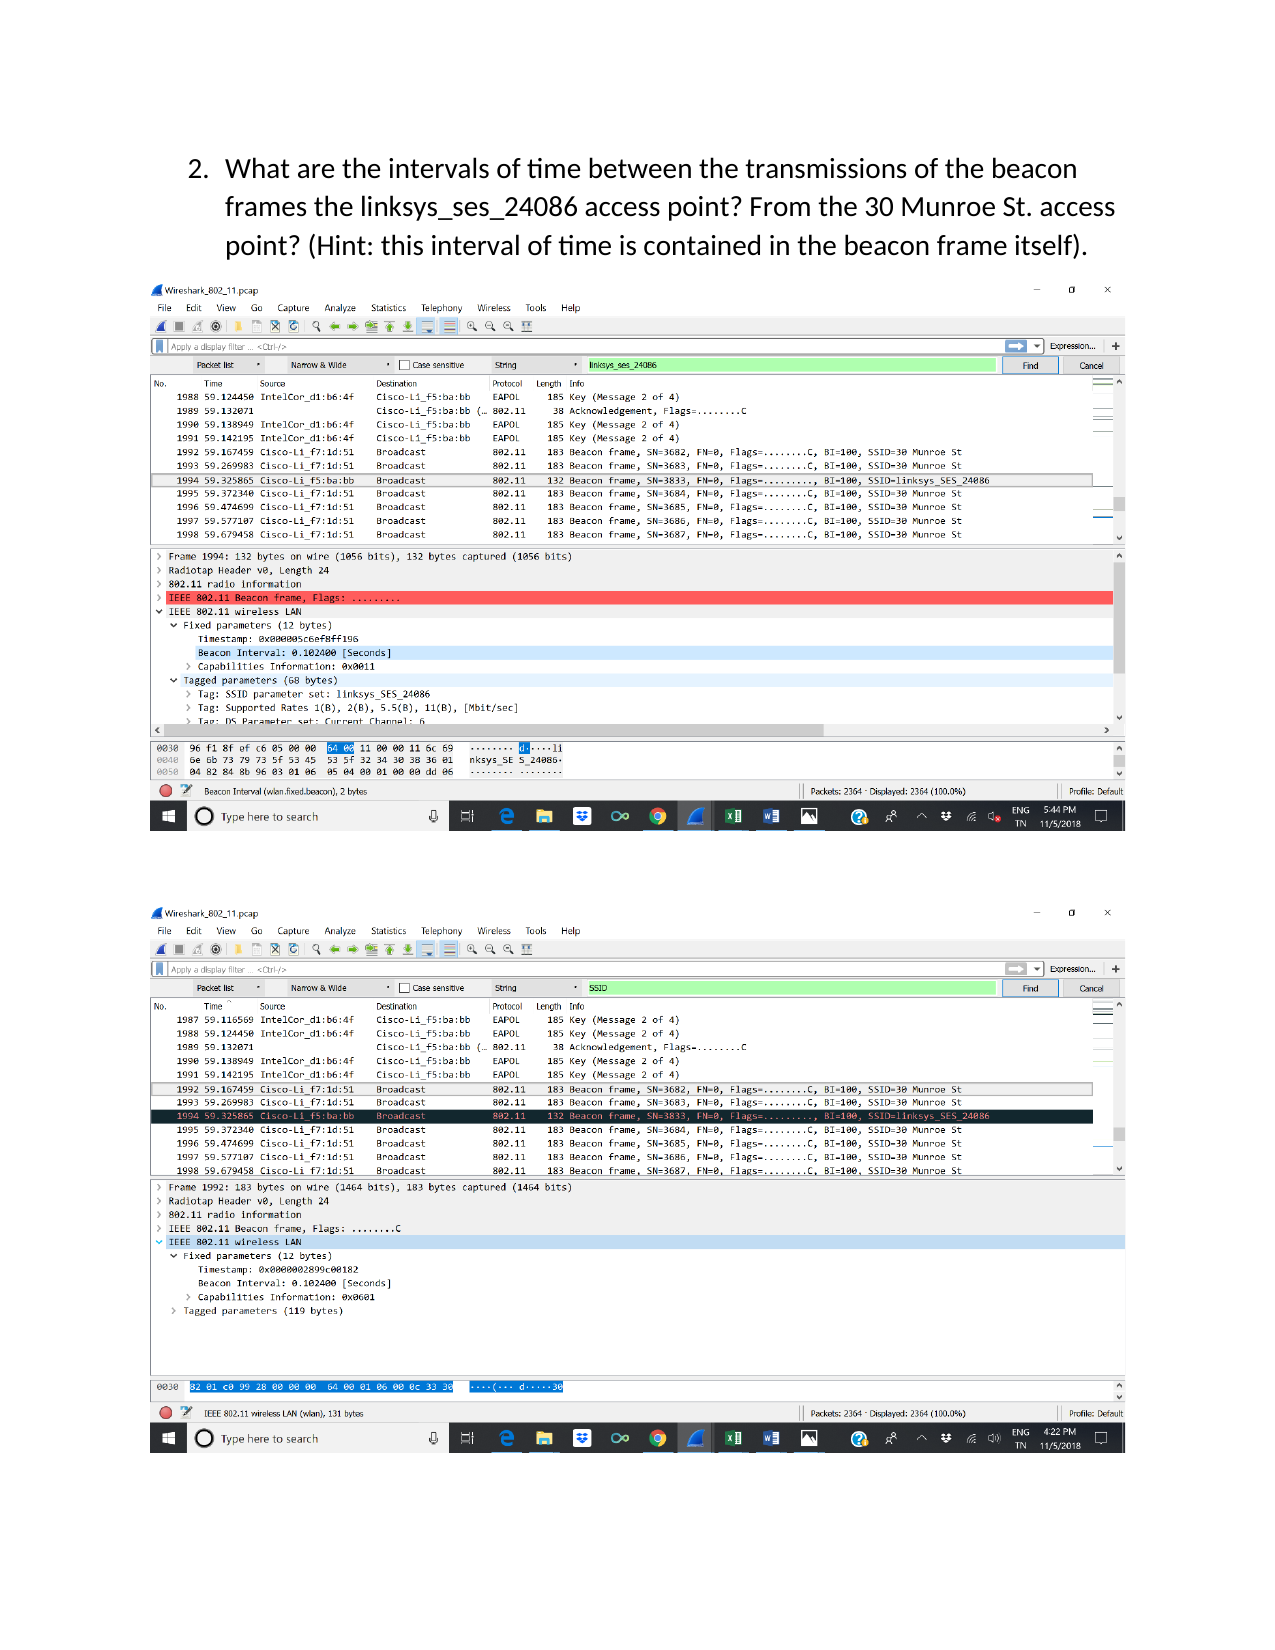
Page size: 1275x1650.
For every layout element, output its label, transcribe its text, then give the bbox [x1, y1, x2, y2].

list What are the intervals of time between the transmissions of the beacon frames the linksys_ses_24086 access point? From the 30 Munroe St. access point? (Hint: this interval of time is contained in the beacon frame itself). [187, 150, 1125, 262]
picture [150, 282, 1125, 831]
picture [150, 904, 1125, 1453]
